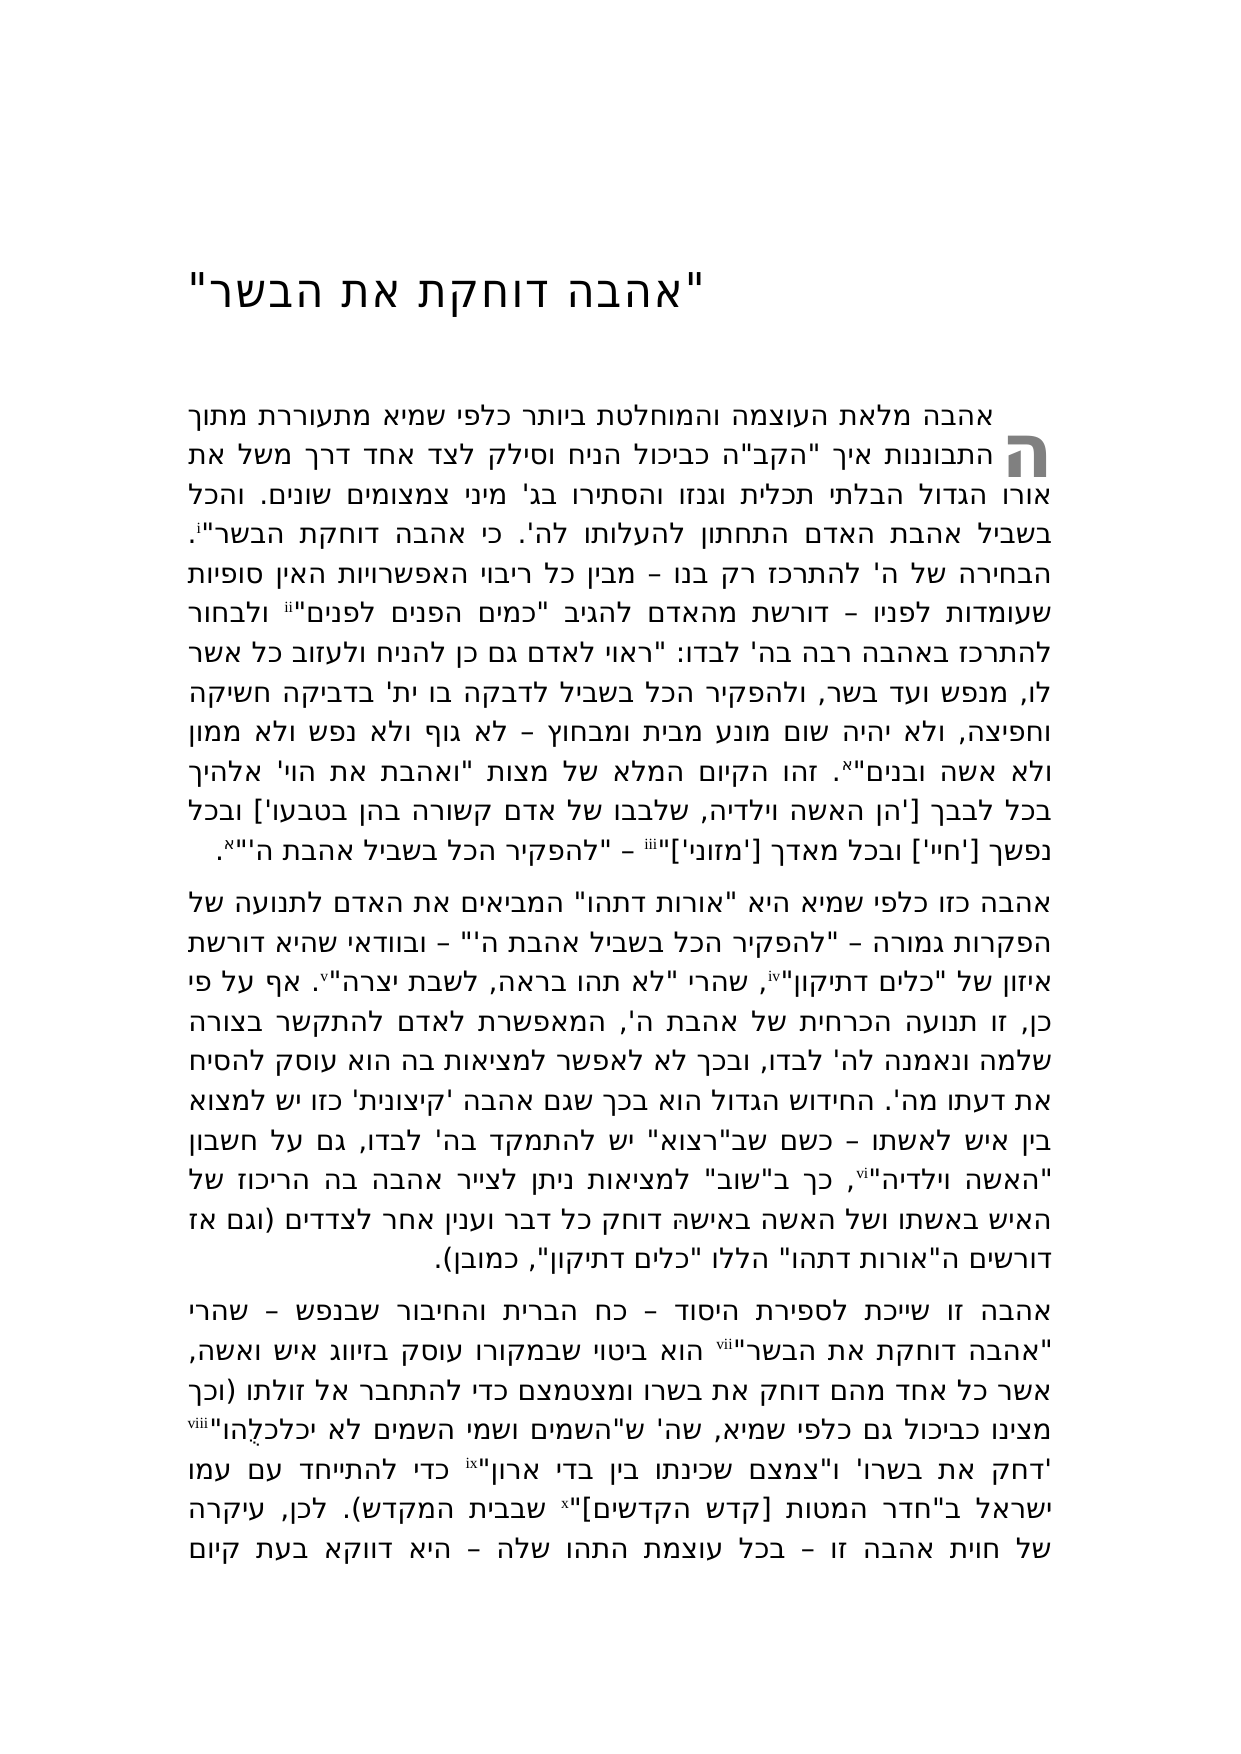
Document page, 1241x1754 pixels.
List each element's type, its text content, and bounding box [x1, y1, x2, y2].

subtitle "אהבה דוחקת את הבשר" [187, 262, 1057, 318]
text אהבה מלאת העוצמה והמוחלטת ביותר כלפי שמיא מתעוררת מתוך התבוננות איך "הקב"ה כביכול הניח וסילק לצד אחד דרך משל את אורו הגדול הבלתי תכלית וגנזו והסתירו בג' מיני צמצומים שונים. והכל בשביל אהבת האדם התחתון להעלותו לה'. כי אהבה דוחקת הבשר". הבחירה של ה' להתרכז רק בנו – מבין כל ריבוי האפשרויות האין סופיות שעומדות לפניו – דורשת מהאדם להגיב "כמים הפנים לפנים" ולבחור להתרכז באהבה רבה בה' לבדו: "ראוי לאדם גם כן להניח ולעזוב כל אשר לו, מנפש ועד בשר, ולהפקיר הכל בשביל לדבקה בו ית' בדביקה חשיקה וחפיצה, ולא יהיה שום מונע מבית ומבחוץ – לא גוף ולא נפש ולא ממון ולא אשה ובנים"א. זהו הקיום המלא של מצות "ואהבת את הוי' אלהיך בכל לבבך ['הן האשה וילדיה, שלבבו של אדם קשורה בהן בטבעו'] ובכל נפשך ['חיי'] ובכל מאדך ['מזוני']" – "להפקיר הכל בשביל אהבת ה'"א. [187, 393, 1053, 868]
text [187, 1289, 1053, 1566]
text אהבה כזו כלפי שמיא היא "אורות דתהו" המביאים את האדם לתנועה של הפקרות גמורה – "להפקיר הכל בשביל אהבת ה'" – ובוודאי שהיא דורשת איזון של "כלים דתיקון", שהרי "לא תהו בראה, לשבת יצרה". אף על פי כן, זו תנועה הכרחית של אהבת ה', המאפשרת לאדם להתקשר בצורה שלמה ונאמנה לה' לבדו, ובכך לא לאפשר למציאות בה הוא עוסק להסיח את דעתו מה'. החידוש הגדול הוא בכך שגם אהבה 'קיצונית' כזו יש למצוא בין איש לאשתו – כשם שב"רצוא" יש להתמקד בה' לבדו, גם על חשבון "האשה וילדיה", כך ב"שוב" למציאות ניתן לצייר אהבה בה הריכוז של האיש באשתו ושל האשה באישהּ דוחק כל דבר וענין אחר לצדדים (וגם אז דורשים ה"אורות דתהו" הללו "כלים דתיקון", כמובן). [187, 881, 1053, 1277]
